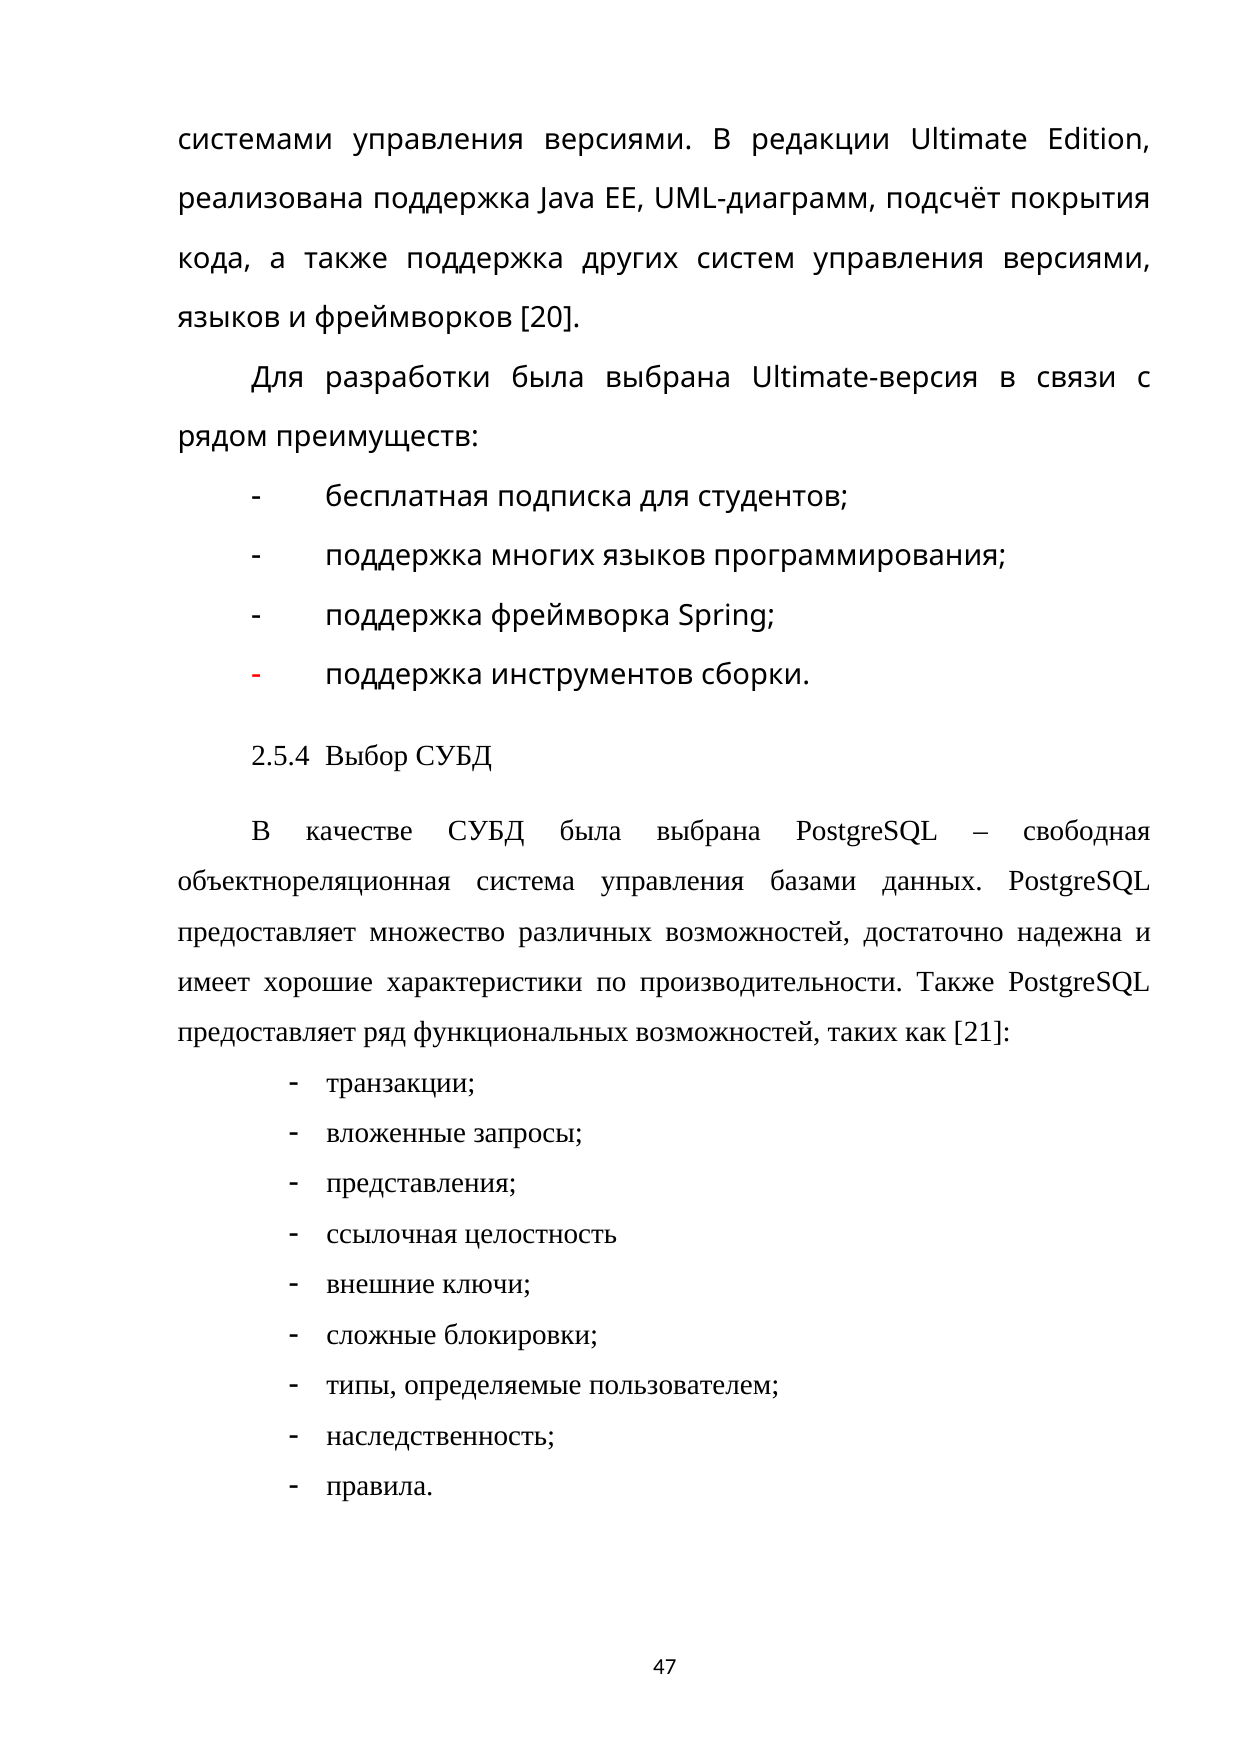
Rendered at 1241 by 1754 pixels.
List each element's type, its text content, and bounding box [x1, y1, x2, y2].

list транзакции; [288, 1065, 1152, 1098]
list типы, определяемые пользователем; [288, 1367, 1152, 1401]
list бесплатная подписка для студентов; [177, 475, 1152, 515]
text Выбор СУБД [251, 738, 1152, 771]
text В качестве СУБД была выбрана PostgreSQL – cвободная объектнореляционная система управления базами данных. PostgreSQL предоставляет множество различных возможностей, достаточно надежна и имеет хорошие характеристики по производительности. Также PostgreSQL предоставляет ряд функциональных возможностей, таких как [21]: [177, 813, 1152, 1048]
list внешние ключи; [288, 1266, 1152, 1300]
list правила. [288, 1468, 1152, 1502]
list сложные блокировки; [288, 1317, 1152, 1351]
list вложенные запросы; [288, 1115, 1152, 1149]
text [177, 118, 1152, 336]
list поддержка фреймворка Spring; [177, 594, 1152, 634]
list поддержка многих языков программирования; [177, 534, 1152, 574]
list поддержка инструментов сборки. [177, 653, 1152, 693]
text Для разработки была выбрана Ultimate-версия в связи с рядом преимуществ: [177, 356, 1152, 455]
list представления; [288, 1166, 1152, 1199]
list ссылочная целостность [288, 1216, 1152, 1250]
list наследственность; [288, 1418, 1152, 1451]
